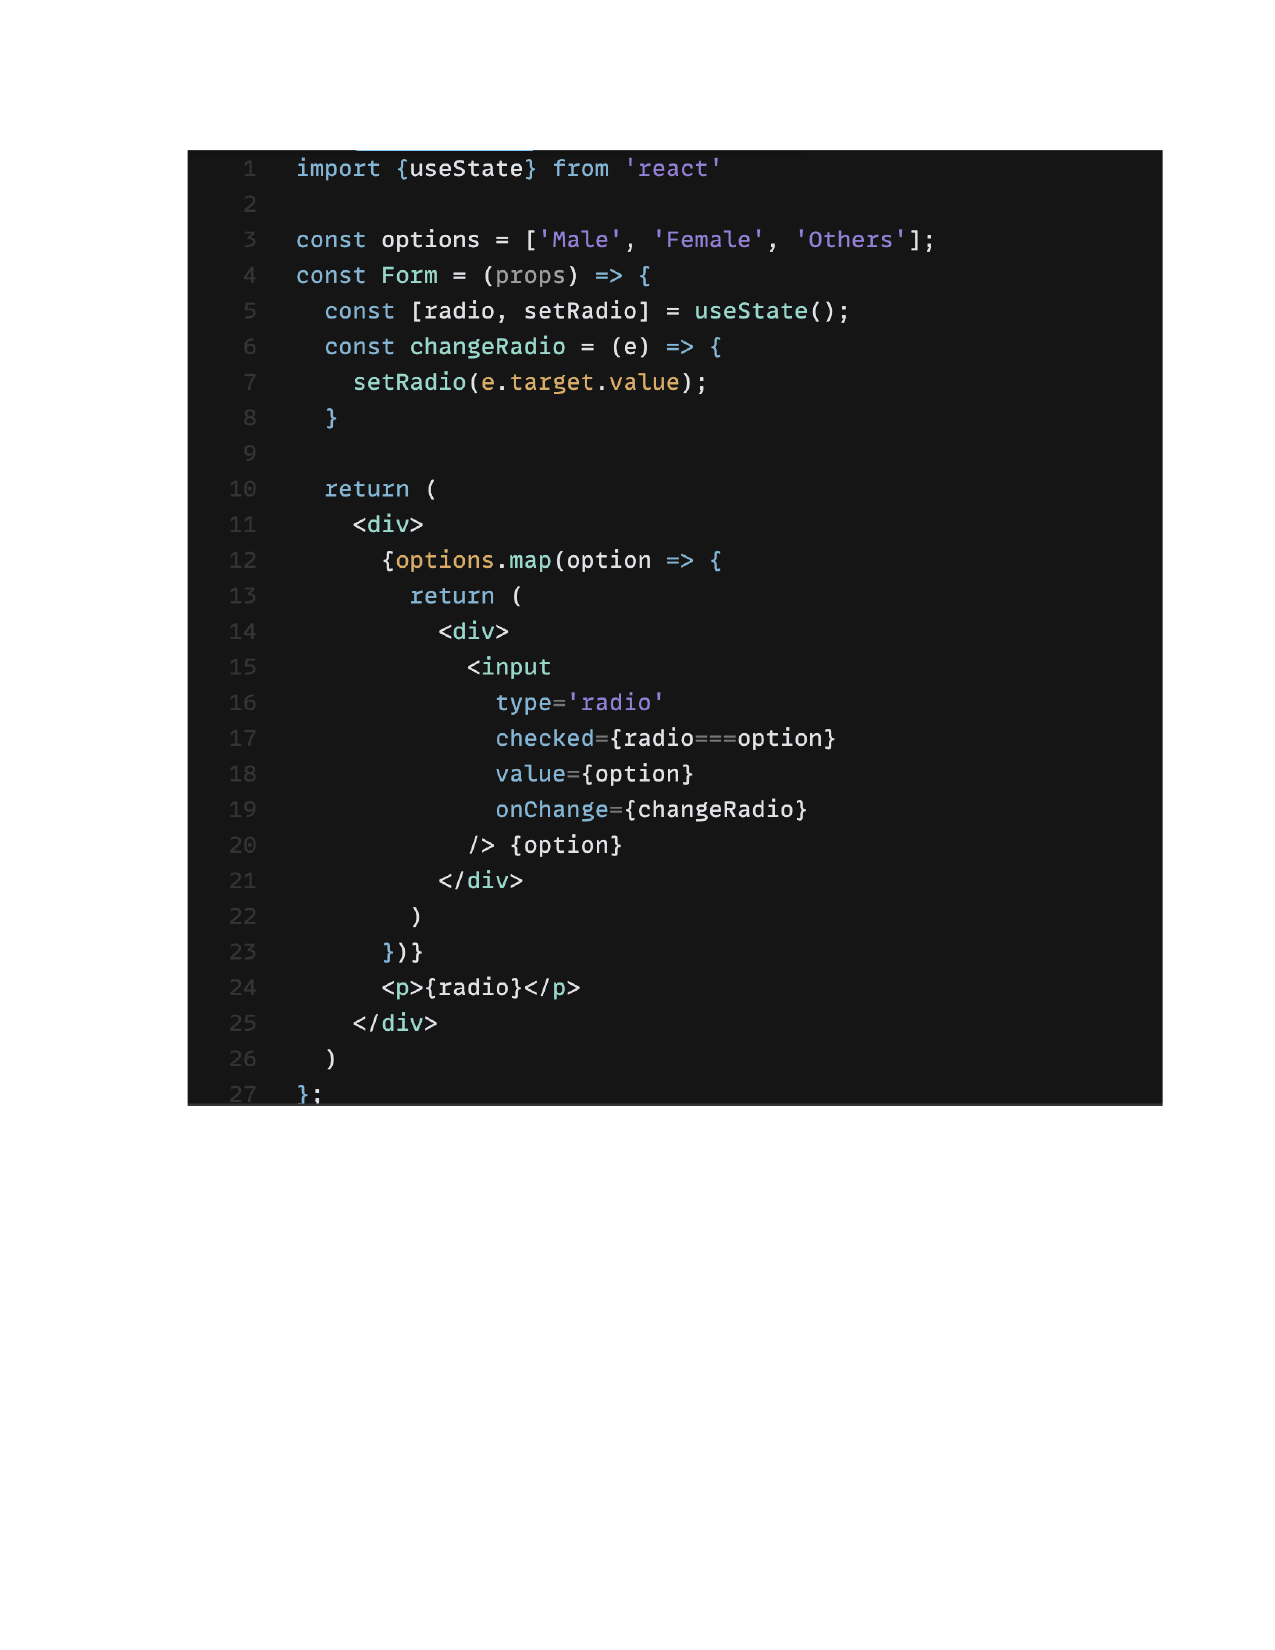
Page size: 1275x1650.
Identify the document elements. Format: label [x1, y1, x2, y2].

picture [187, 150, 1163, 1106]
